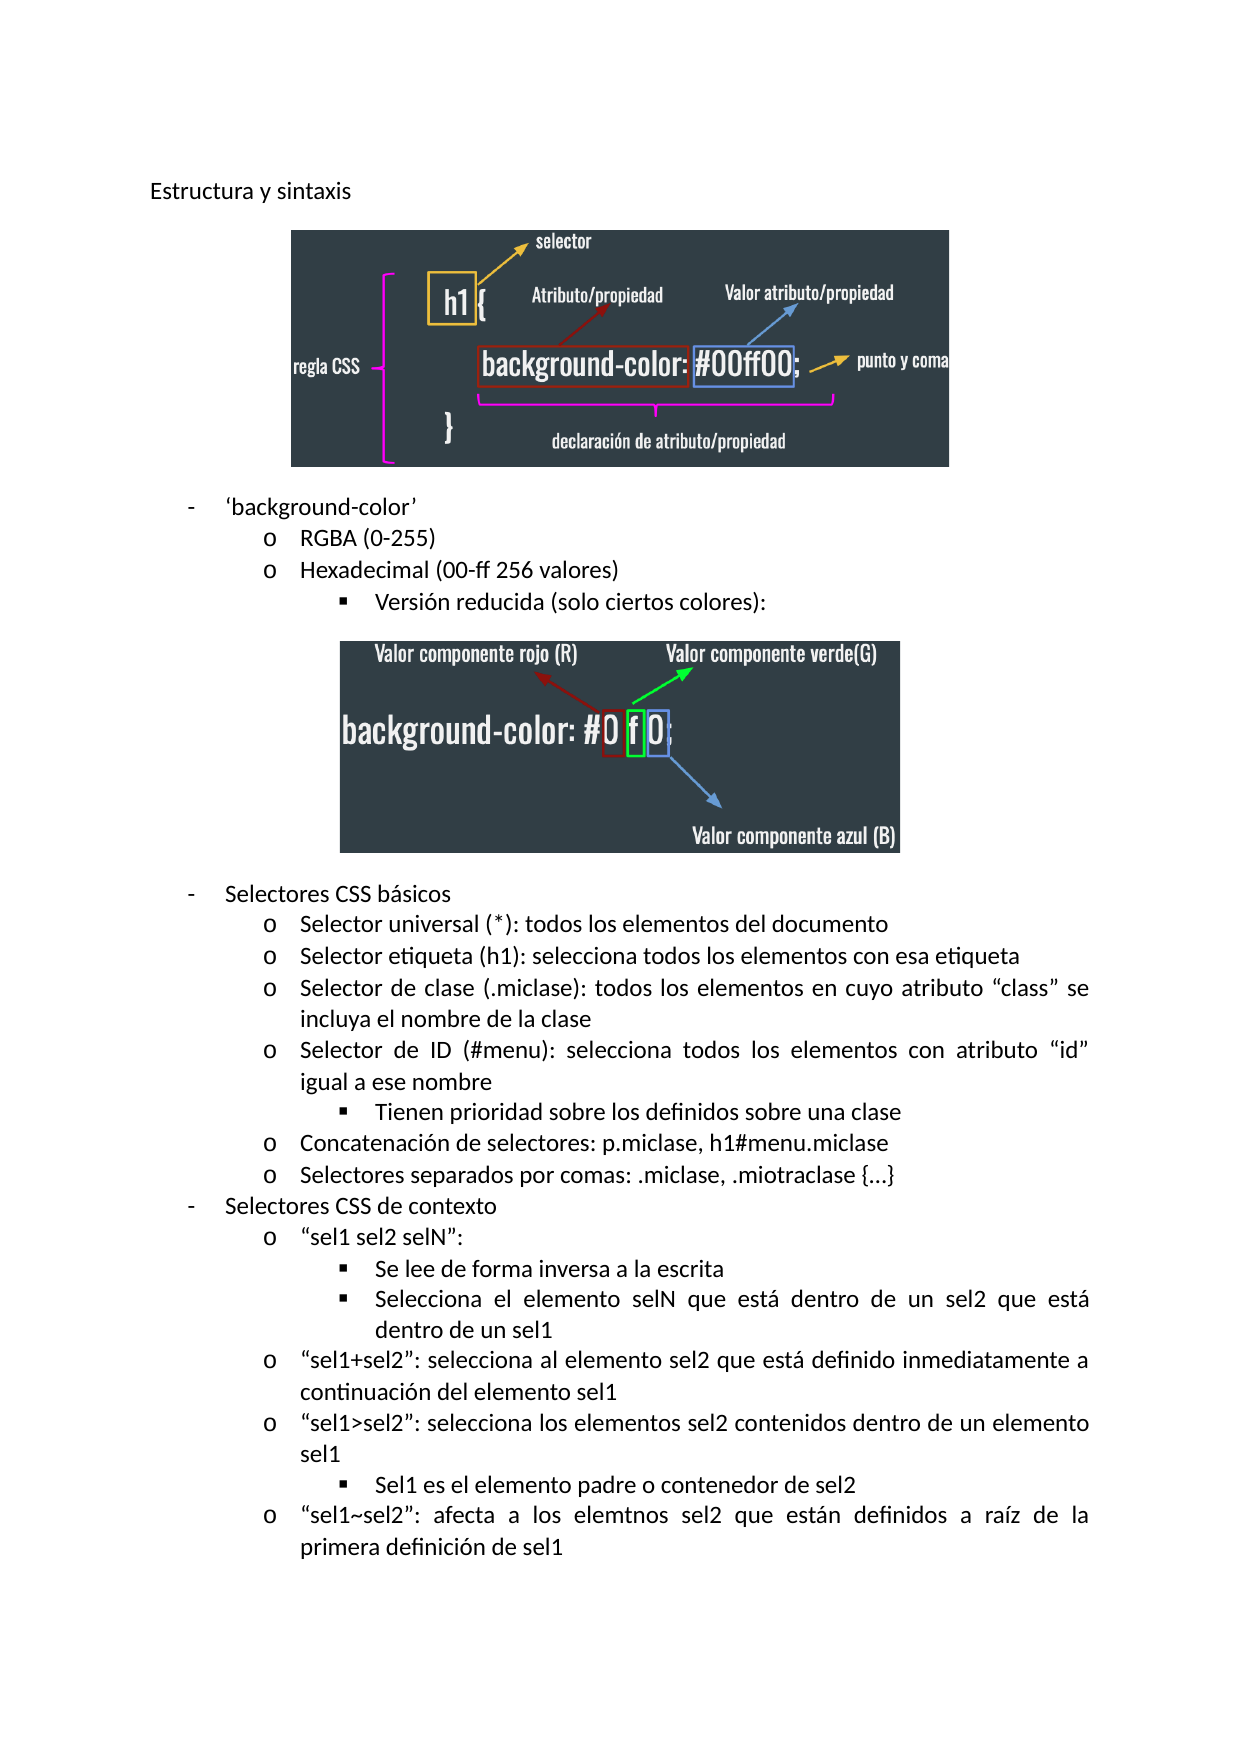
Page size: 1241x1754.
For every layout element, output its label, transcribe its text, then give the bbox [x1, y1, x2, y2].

list Selector de clase (.miclase): todos los elementos en cuyo atributo “class” se incluya el nombre de la clase [262, 972, 1090, 1034]
list Selecciona el elemento selN que está dentro de un sel2 que está dentro de un sel1 [337, 1283, 1090, 1344]
list Tienen prioridad sobre los definidos sobre una clase [337, 1096, 1090, 1127]
text Estructura y sintaxis [150, 175, 1090, 206]
list Selector etiqueta (h1): selecciona todos los elementos con esa etiqueta [262, 940, 1090, 972]
list “sel1>sel2”: selecciona los elementos sel2 contenidos dentro de un elemento sel1 [262, 1407, 1090, 1469]
list RGBA (0-255) [262, 522, 1090, 554]
list Concatenación de selectores: p.miclase, h1#menu.miclase [262, 1127, 1090, 1159]
list Selectores CSS de contexto [187, 1191, 1090, 1221]
list Selector de ID (#menu): selecciona todos los elementos con atributo “id” igual a ese nombre [262, 1034, 1090, 1096]
list Hexadecimal (00-ff 256 valores) [262, 554, 1090, 586]
list Sel1 es el elemento padre o contenedor de sel2 [337, 1469, 1090, 1499]
picture [291, 230, 950, 467]
list Selectores CSS básicos [187, 878, 1090, 908]
list Se lee de forma inversa a la escrita [337, 1253, 1090, 1283]
list ‘background-color’ [187, 492, 1090, 522]
list Selectores separados por comas: .miclase, .miotraclase {…} [262, 1159, 1090, 1191]
picture [339, 641, 901, 853]
list Selector universal (*): todos los elementos del documento [262, 908, 1090, 940]
list “sel1 sel2 selN”: [262, 1221, 1090, 1253]
list Versión reducida (solo ciertos colores): [337, 586, 1090, 616]
list “sel1~sel2”: afecta a los elemtnos sel2 que están definidos a raíz de la primera definición de sel1 [262, 1499, 1090, 1562]
list “sel1+sel2”: selecciona al elemento sel2 que está definido inmediatamente a continuación del elemento sel1 [262, 1344, 1090, 1407]
